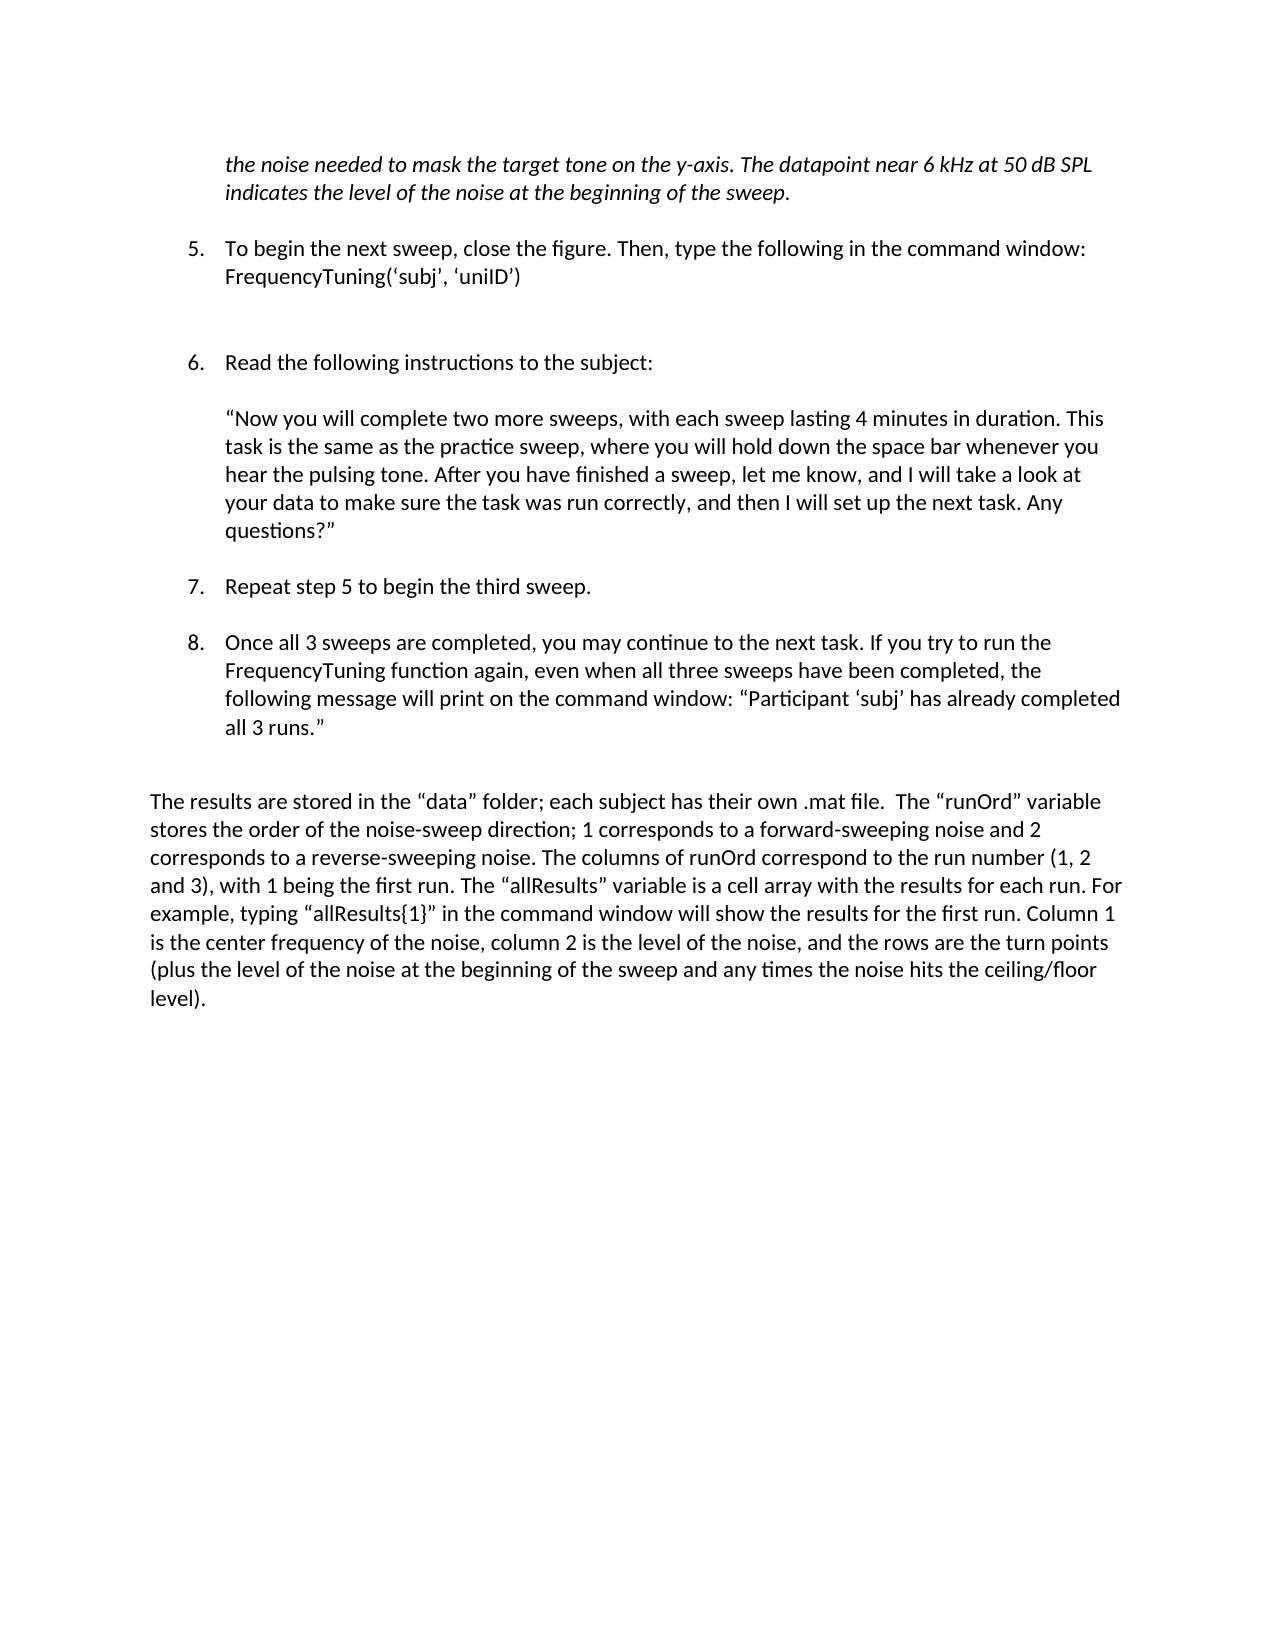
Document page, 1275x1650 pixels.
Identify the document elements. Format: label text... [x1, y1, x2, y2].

list Repeat step 5 to begin the third sweep. [187, 572, 1125, 601]
list To begin the next sweep, close the figure. Then, type the following in the command window: FrequencyTuning(‘subj’, ‘uniID’) [187, 234, 1125, 290]
list Read the following instructions to the subject: [187, 348, 1125, 376]
text The results are stored in the “data” folder; each subject has their own .mat file. The “runOrd” variable stores the order of the noise-sweep direction; 1 corresponds to a forward-sweeping noise and 2 corresponds to a reverse-sweeping noise. The columns of runOrd correspond to the run number (1, 2 and 3), with 1 being the first run. The “allResults” variable is a cell array with the results for each run. For example, typing “allResults{1}” in the command window will show the results for the first run. Column 1 is the center frequency of the noise, column 2 is the level of the noise, and the rows are the turn points (plus the level of the noise at the beginning of the sweep and any times the noise hits the ceiling/floor level). [150, 787, 1125, 1012]
list Once all 3 sweeps are completed, you may continue to the next task. If you try to run the FrequencyTuning function again, even when all three sweeps have been completed, the following message will print on the command window: “Participant ‘subj’ has already completed all 3 runs.” [187, 628, 1125, 741]
list “Now you will complete two more sweeps, with each sweep lasting 4 minutes in duration. This task is the same as the practice sweep, where you will hold down the space bar whenever you hear the pulsing tone. After you have finished a sweep, let me know, and I will take a look at your data to make sure the task was run correctly, and then I will set up the next task. Any questions?” [225, 404, 1125, 544]
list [225, 150, 1125, 206]
